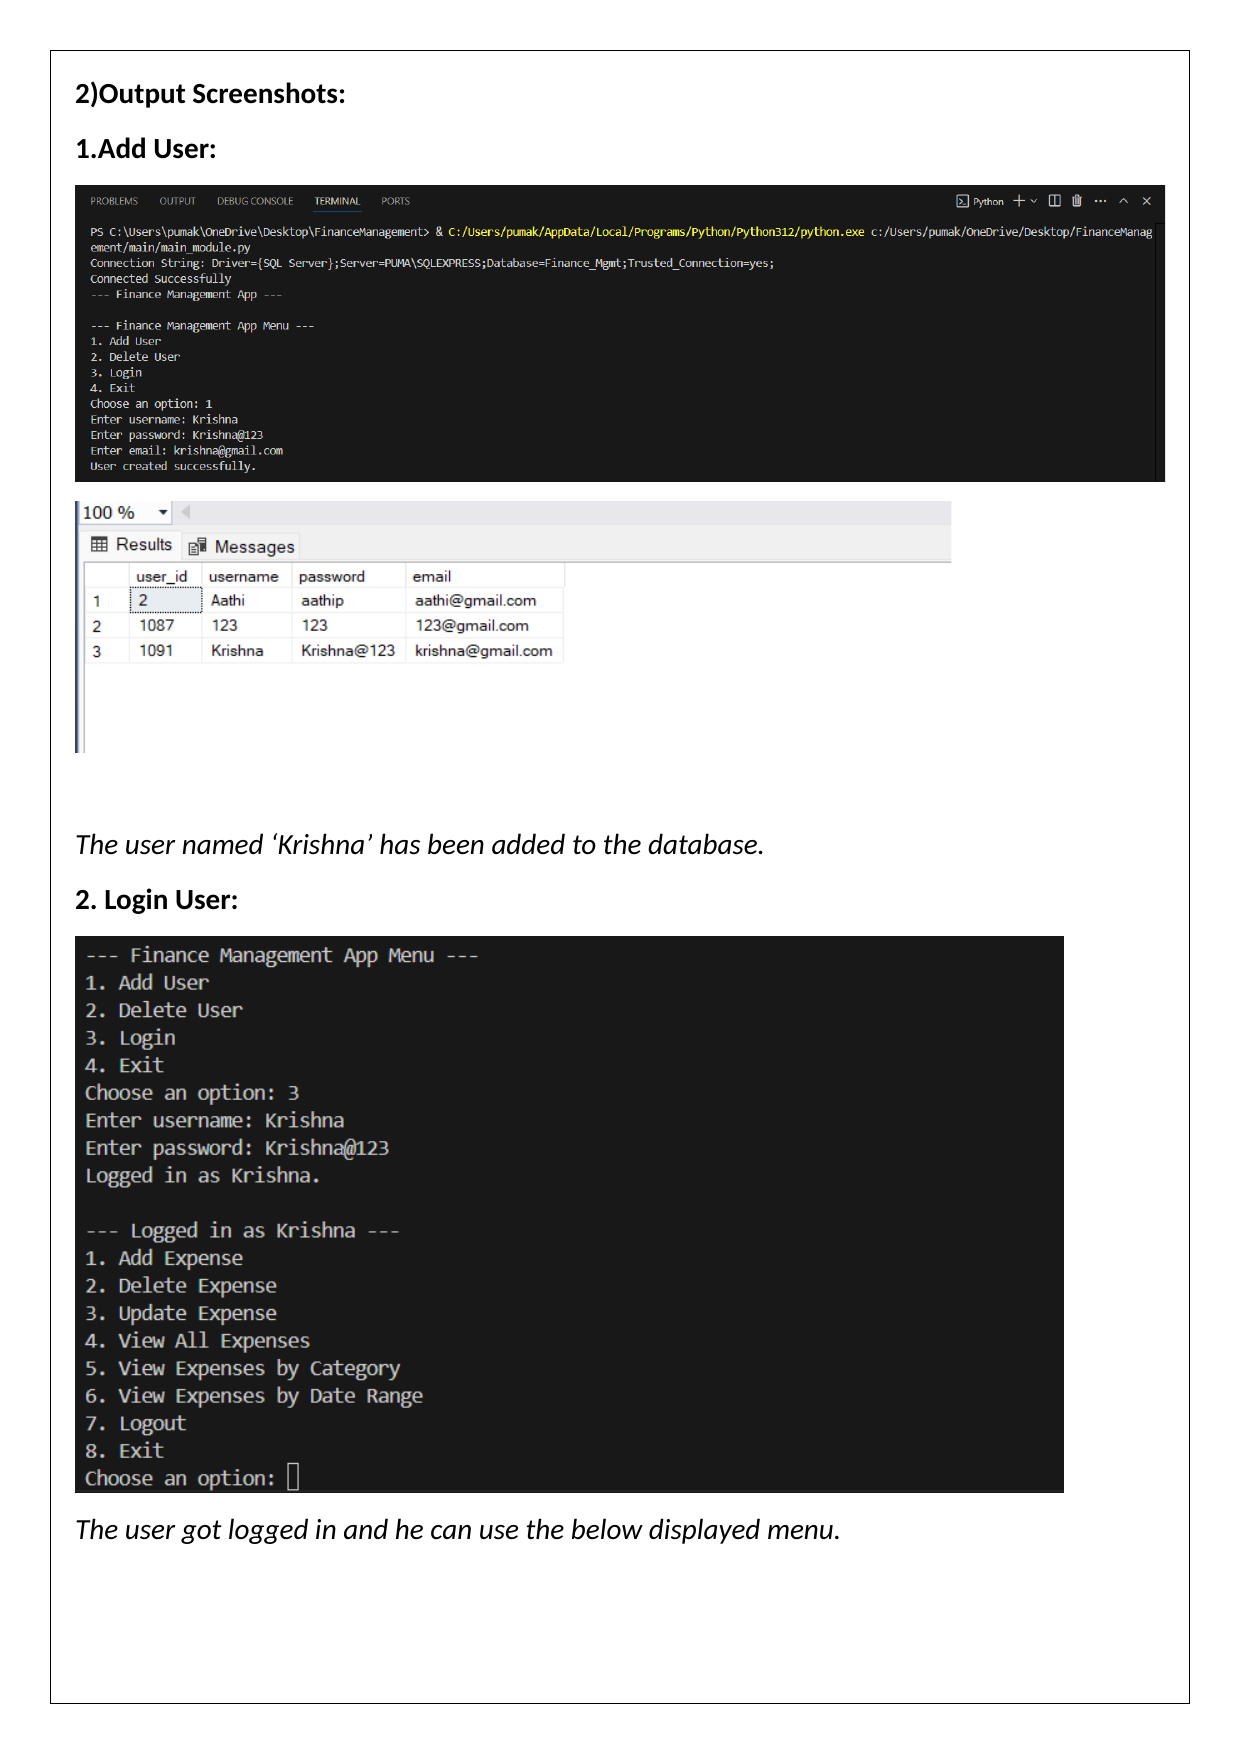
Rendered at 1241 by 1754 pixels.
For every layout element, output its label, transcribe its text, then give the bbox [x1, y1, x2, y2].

text 2. Login User: [75, 881, 1165, 917]
text The user named ‘Krishna’ has been added to the database. [75, 826, 1165, 862]
text The user got logged in and he can use the below displayed menu. [75, 1511, 1165, 1547]
text 1.Add User: [75, 130, 1165, 166]
text 2)Output Screenshots: [75, 75, 1165, 111]
picture [75, 501, 952, 753]
picture [75, 185, 1166, 482]
picture [75, 936, 1064, 1493]
